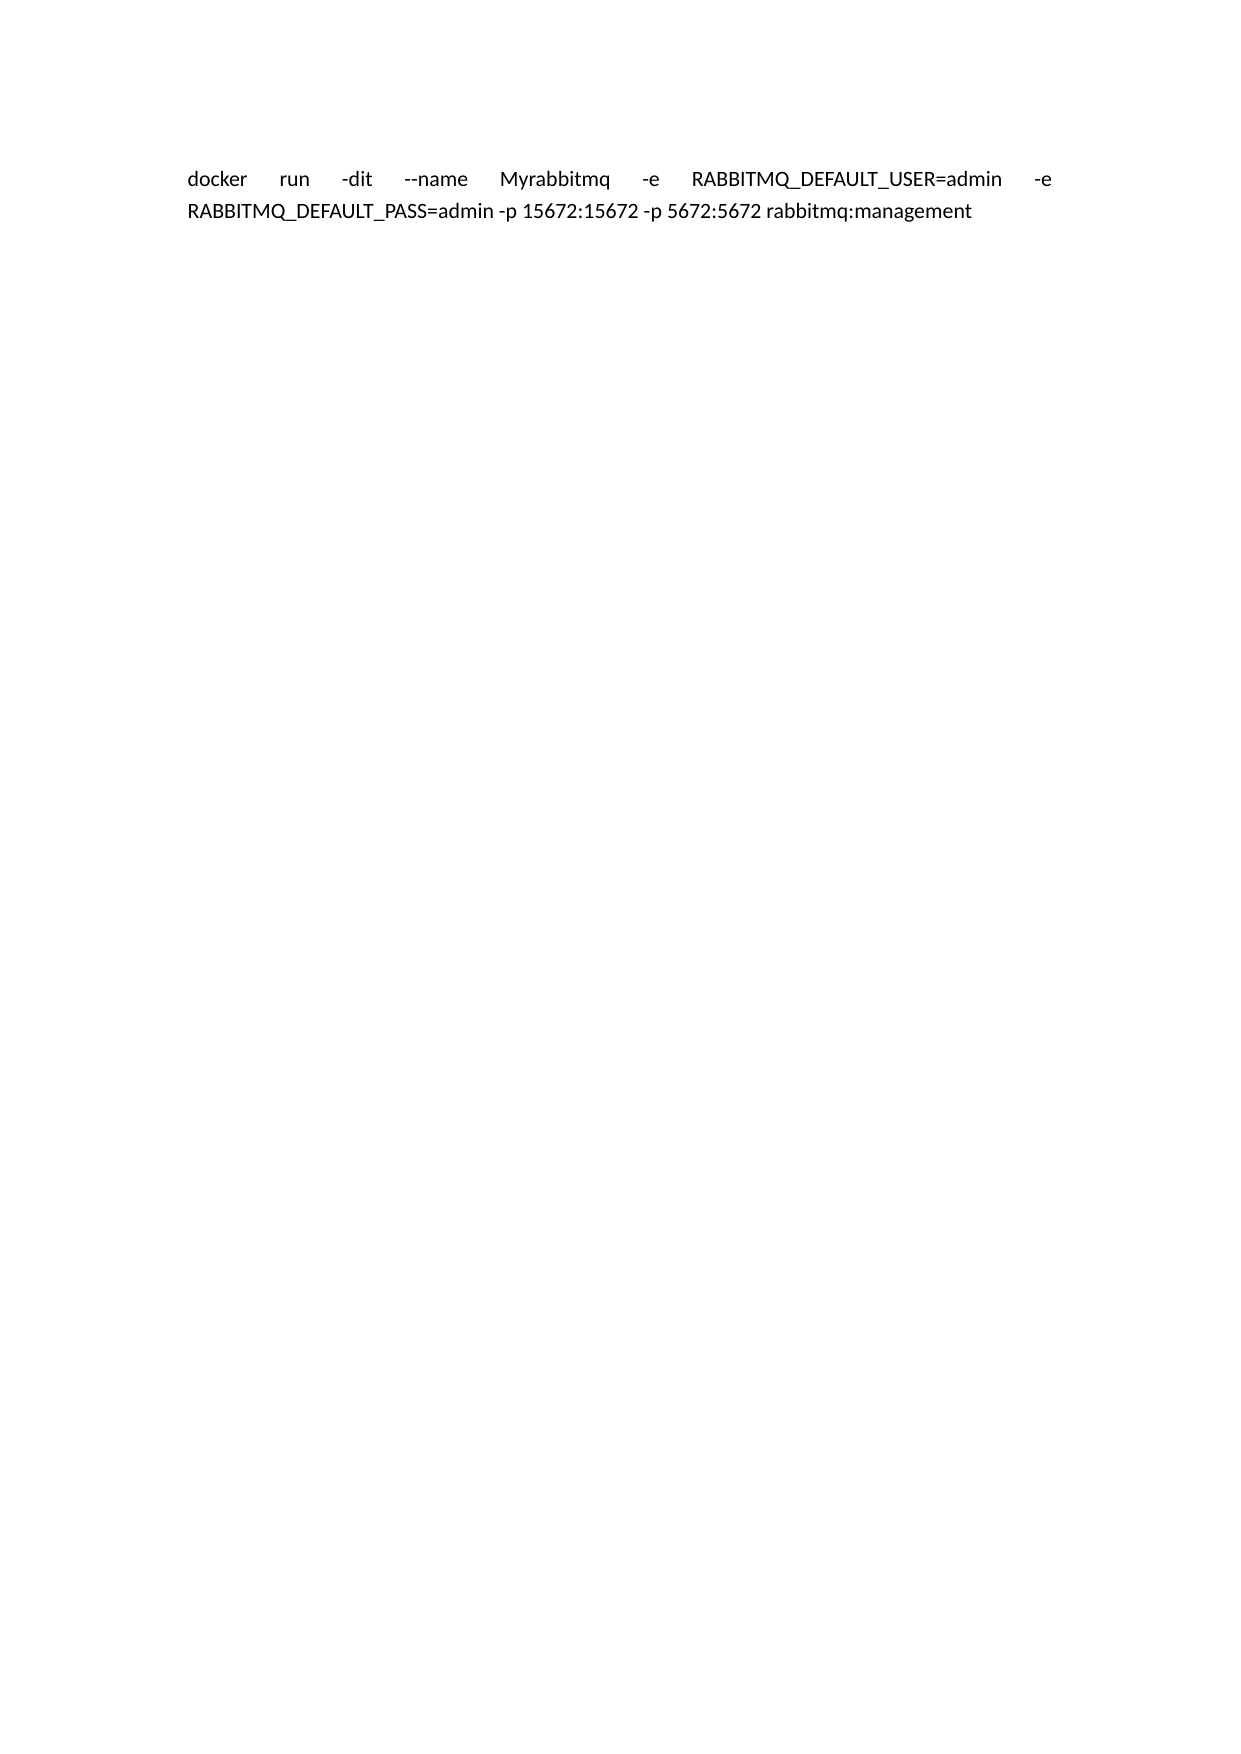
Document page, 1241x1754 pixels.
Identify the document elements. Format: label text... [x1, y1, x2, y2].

text docker run -dit --name Myrabbitmq -e RABBITMQ_DEFAULT_USER=admin -e RABBITMQ_DEFAULT_PASS=admin -p 15672:15672 -p 5672:5672 rabbitmq:management [187, 162, 1053, 227]
